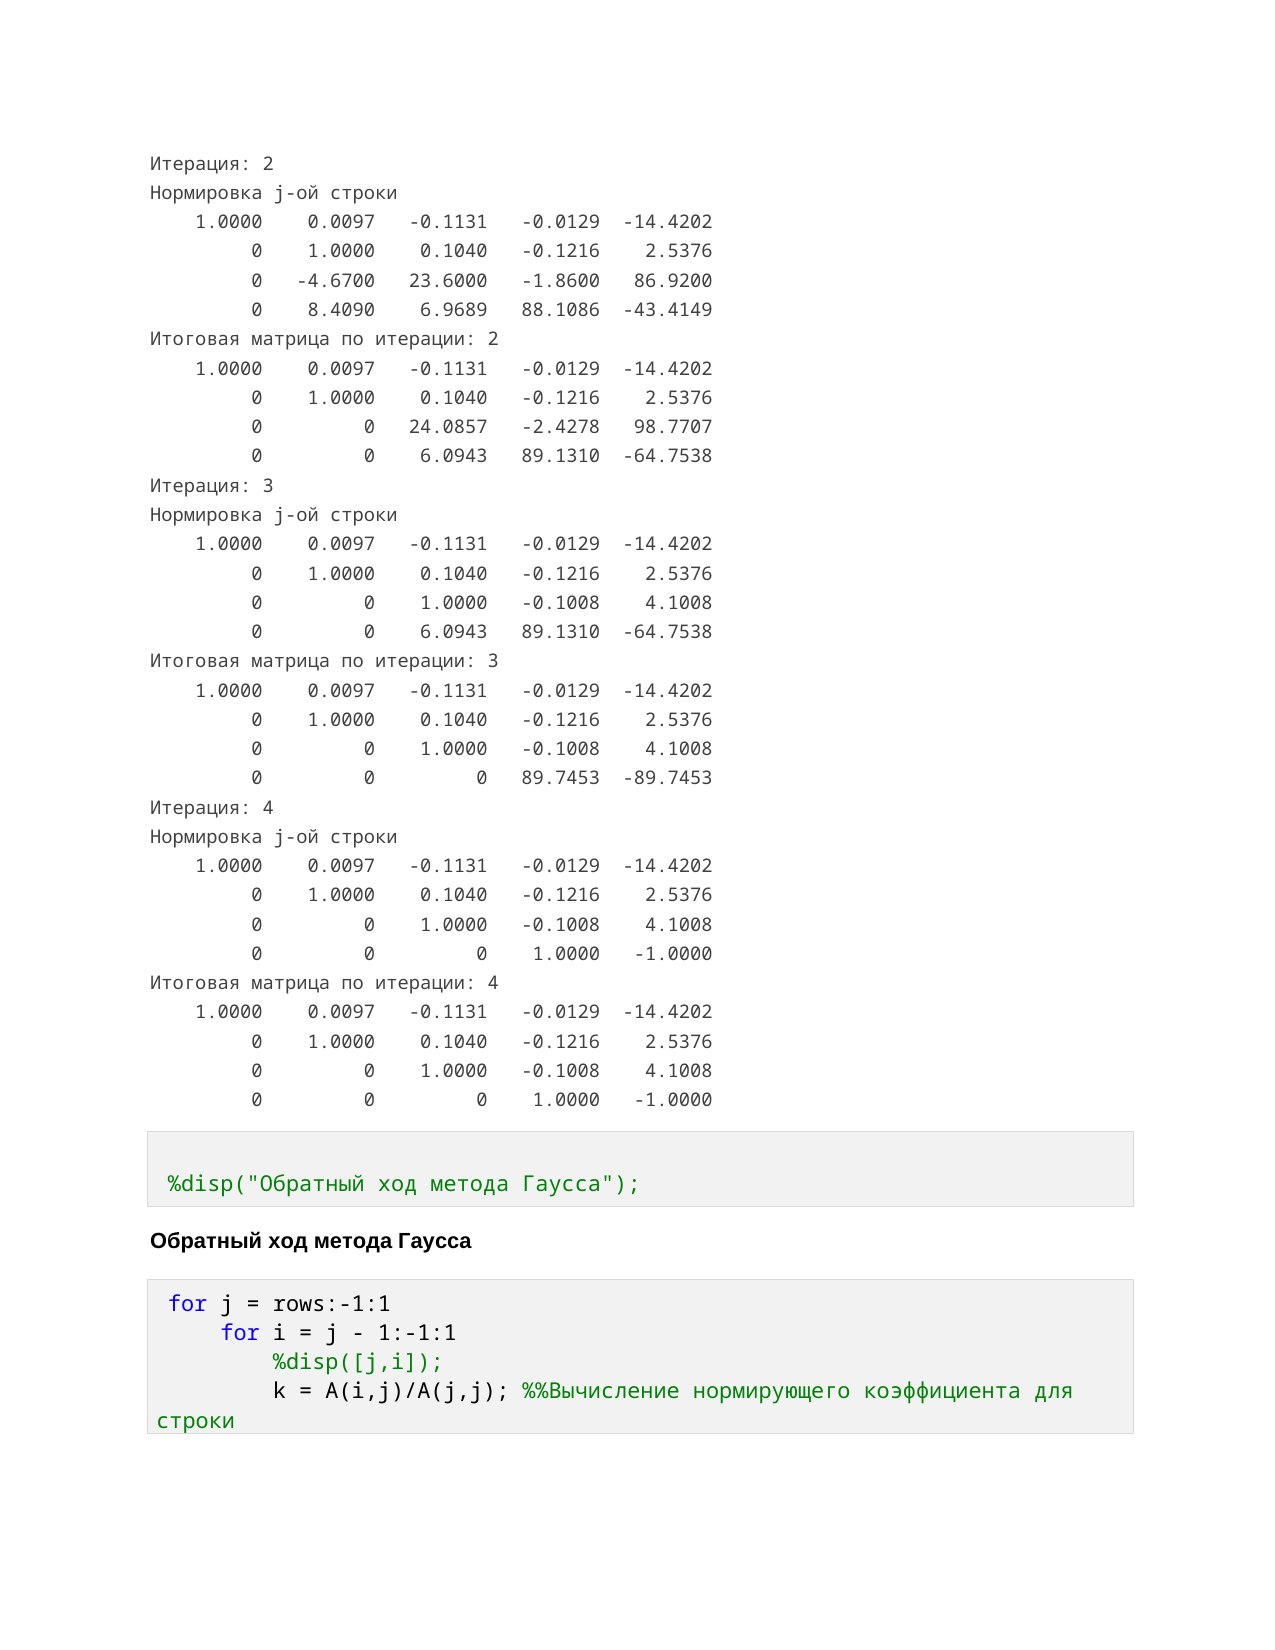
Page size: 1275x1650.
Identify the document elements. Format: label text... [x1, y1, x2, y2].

text 0 1.0000 0.1040 -0.1216 2.5376 [150, 1028, 1125, 1054]
text 1.0000 0.0097 -0.1131 -0.0129 -14.4202 [150, 355, 1125, 380]
text 1.0000 0.0097 -0.1131 -0.0129 -14.4202 [150, 531, 1125, 556]
text 0 0 0 1.0000 -1.0000 [150, 1087, 1125, 1112]
text 0 0 0 89.7453 -89.7453 [150, 765, 1125, 790]
text Нормировка j-ой строки [150, 501, 1125, 527]
text %disp([j,i]); [148, 1338, 1133, 1367]
text 0 1.0000 0.1040 -0.1216 2.5376 [150, 384, 1125, 410]
text 0 0 1.0000 -0.1008 4.1008 [150, 911, 1125, 937]
text 0 1.0000 0.1040 -0.1216 2.5376 [150, 560, 1125, 585]
text Нормировка j-ой строки [150, 179, 1125, 205]
text for j = rows:-1:1 [148, 1280, 1133, 1308]
text %disp("Обратный ход метода Гаусса"); [148, 1160, 1133, 1206]
text Итерация: 4 [150, 794, 1125, 819]
text 0 1.0000 0.1040 -0.1216 2.5376 [150, 238, 1125, 263]
text 0 1.0000 0.1040 -0.1216 2.5376 [150, 706, 1125, 732]
text Итерация: 3 [150, 472, 1125, 497]
text 0 -4.6700 23.6000 -1.8600 86.9200 [150, 267, 1125, 293]
text 0 0 1.0000 -0.1008 4.1008 [150, 1057, 1125, 1083]
text for i = j - 1:-1:1 [148, 1308, 1133, 1338]
text 0 0 0 1.0000 -1.0000 [150, 940, 1125, 966]
text 1.0000 0.0097 -0.1131 -0.0129 -14.4202 [150, 677, 1125, 702]
text 0 0 24.0857 -2.4278 98.7707 [150, 413, 1125, 439]
text k = A(i,j)/A(j,j); %%Вычисление нормирующего коэффициента для строки [148, 1367, 1133, 1433]
text Нормировка j-ой строки [150, 823, 1125, 849]
text Обратный ход метода Гаусса [150, 1228, 1125, 1254]
text 1.0000 0.0097 -0.1131 -0.0129 -14.4202 [150, 208, 1125, 234]
text 1.0000 0.0097 -0.1131 -0.0129 -14.4202 [150, 999, 1125, 1024]
text 0 0 6.0943 89.1310 -64.7538 [150, 618, 1125, 644]
text Итоговая матрица по итерации: 3 [150, 648, 1125, 673]
text 0 0 1.0000 -0.1008 4.1008 [150, 735, 1125, 761]
text Итерация: 2 [150, 150, 1125, 176]
text 0 8.4090 6.9689 88.1086 -43.4149 [150, 296, 1125, 322]
text Итоговая матрица по итерации: 4 [150, 969, 1125, 995]
text Итоговая матрица по итерации: 2 [150, 326, 1125, 351]
text 1.0000 0.0097 -0.1131 -0.0129 -14.4202 [150, 852, 1125, 878]
text 0 1.0000 0.1040 -0.1216 2.5376 [150, 882, 1125, 907]
text 0 0 1.0000 -0.1008 4.1008 [150, 589, 1125, 614]
text 0 0 6.0943 89.1310 -64.7538 [150, 443, 1125, 468]
